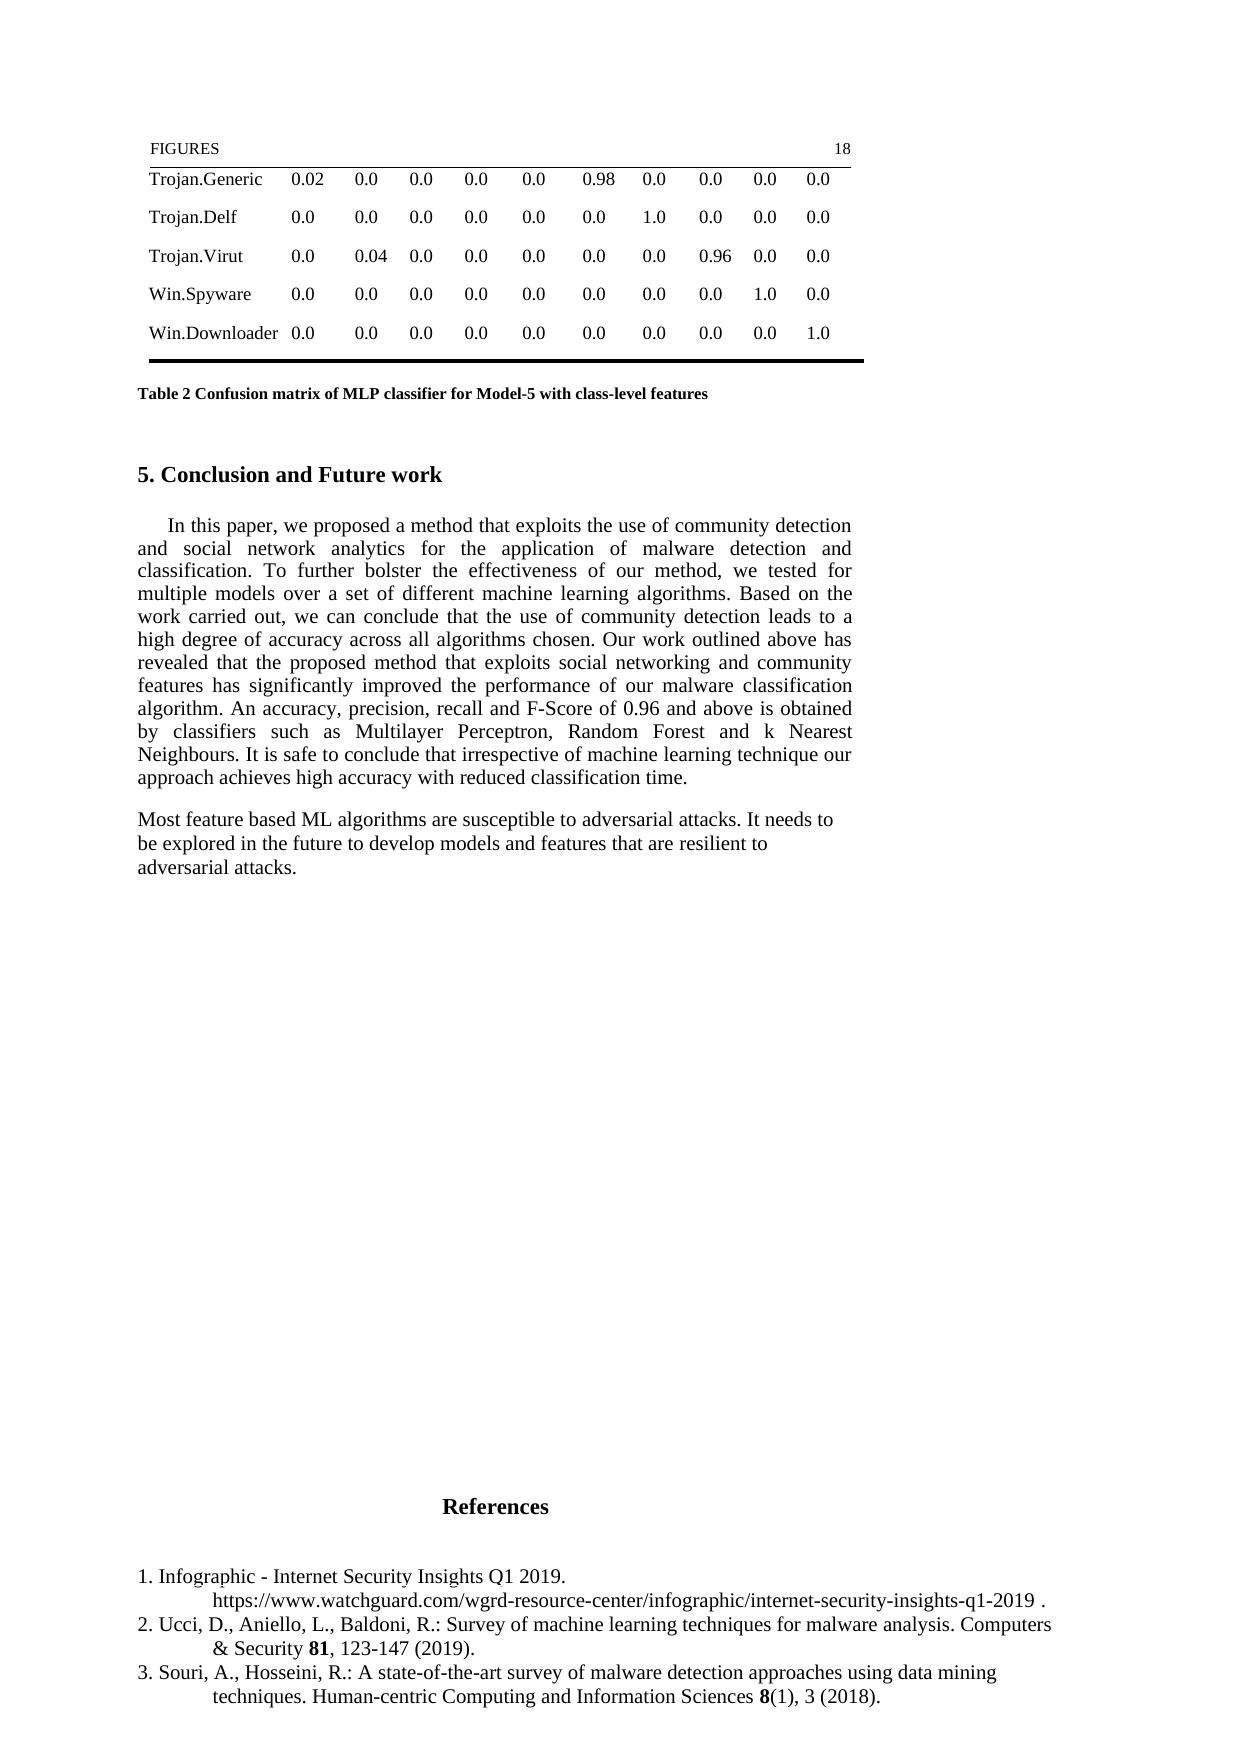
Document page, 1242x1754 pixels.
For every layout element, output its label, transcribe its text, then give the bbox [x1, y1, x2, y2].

table_cell 0.0 [582, 244, 642, 282]
table_cell 0.0 [582, 205, 642, 243]
table_cell 0.0 [291, 244, 354, 282]
table_cell 0.0 [355, 167, 409, 205]
table_cell 0.0 [753, 244, 806, 282]
table_cell 0.0 [409, 167, 464, 205]
table_cell 0.0 [464, 244, 522, 282]
text 1. Infographic - Internet Security Insights Q1 2019. https://www.watchguard.com/wgrd-resource-center/infographic/internet-security-insights-q1-2019 . [137, 1564, 1067, 1612]
table_cell 0.04 [355, 244, 409, 282]
table_cell 0.0 [699, 320, 753, 359]
table_cell 0.0 [643, 320, 699, 359]
table_cell Trojan.Virut [149, 244, 291, 282]
table_cell 0.0 [643, 167, 699, 205]
table_cell 0.0 [582, 320, 642, 359]
table_cell Trojan.Generic [149, 167, 291, 205]
table_cell 0.0 [464, 205, 522, 243]
text Table 2 Confusion matrix of MLP classifier for Model-5 with class-level features [137, 363, 853, 403]
table_cell 0.0 [753, 167, 806, 205]
table_cell 0.0 [643, 282, 699, 320]
table_cell 0.0 [522, 244, 582, 282]
table_cell 0.0 [806, 244, 864, 282]
table_cell 1.0 [753, 282, 806, 320]
table_cell 0.0 [409, 282, 464, 320]
table_cell 0.0 [699, 205, 753, 243]
text 5. Conclusion and Future work [137, 461, 853, 487]
table_cell 0.0 [464, 167, 522, 205]
table_cell 0.0 [464, 282, 522, 320]
table_cell 0.0 [355, 320, 409, 359]
table_cell Trojan.Delf [149, 205, 291, 243]
table_cell Win.Downloader [149, 320, 291, 359]
table_cell 0.0 [753, 320, 806, 359]
table_cell 0.0 [522, 320, 582, 359]
table_cell 1.0 [643, 205, 699, 243]
table_cell 0.0 [806, 205, 864, 243]
table_cell 0.98 [582, 167, 642, 205]
table_cell 0.0 [522, 205, 582, 243]
table_cell Win.Spyware [149, 282, 291, 320]
table_cell 0.02 [291, 167, 354, 205]
subtitle Most feature based ML algorithms are susceptible to adversarial attacks. It needs to be explored in the future to develop models and features that are resilient to adversarial attacks. [137, 807, 853, 879]
table_cell 0.0 [291, 282, 354, 320]
table_cell 0.0 [464, 320, 522, 359]
table_cell 0.0 [699, 167, 753, 205]
table_cell 1.0 [806, 320, 864, 359]
table_cell 0.0 [699, 282, 753, 320]
table_cell 0.0 [806, 282, 864, 320]
table_cell 0.0 [355, 282, 409, 320]
subtitle References [137, 1493, 853, 1519]
table_cell 0.0 [409, 205, 464, 243]
table_cell 0.0 [806, 167, 864, 205]
text 3. Souri, A., Hosseini, R.: A state-of-the-art survey of malware detection approaches using data mining techniques. Human-centric Computing and Information Sciences 8(1), 3 (2018). [137, 1660, 1067, 1708]
table_cell 0.0 [522, 167, 582, 205]
text In this paper, we proposed a method that exploits the use of community detection and social network analytics for the application of malware detection and classification. To further bolster the effectiveness of our method, we tested for multiple models over a set of different machine learning algorithms. Based on the work carried out, we can conclude that the use of community detection leads to a high degree of accuracy across all algorithms chosen. Our work outlined above has revealed that the proposed method that exploits social networking and community features has significantly improved the performance of our malware classification algorithm. An accuracy, precision, recall and F-Score of 0.96 and above is obtained by classifiers such as Multilayer Perceptron, Random Forest and k Nearest Neighbours. It is safe to conclude that irrespective of machine learning technique our approach achieves high accuracy with reduced classification time. [137, 514, 853, 789]
text 2. Ucci, D., Aniello, L., Baldoni, R.: Survey of machine learning techniques for malware analysis. Computers & Security 81, 123-147 (2019). [137, 1612, 1067, 1660]
table_cell 0.0 [291, 205, 354, 243]
table_cell 0.0 [409, 320, 464, 359]
table_cell 0.96 [699, 244, 753, 282]
table_cell 0.0 [582, 282, 642, 320]
table_cell 0.0 [409, 244, 464, 282]
table_cell 0.0 [355, 205, 409, 243]
table_cell 0.0 [522, 282, 582, 320]
table_cell 0.0 [753, 205, 806, 243]
table_cell 0.0 [643, 244, 699, 282]
table_cell 0.0 [291, 320, 354, 359]
